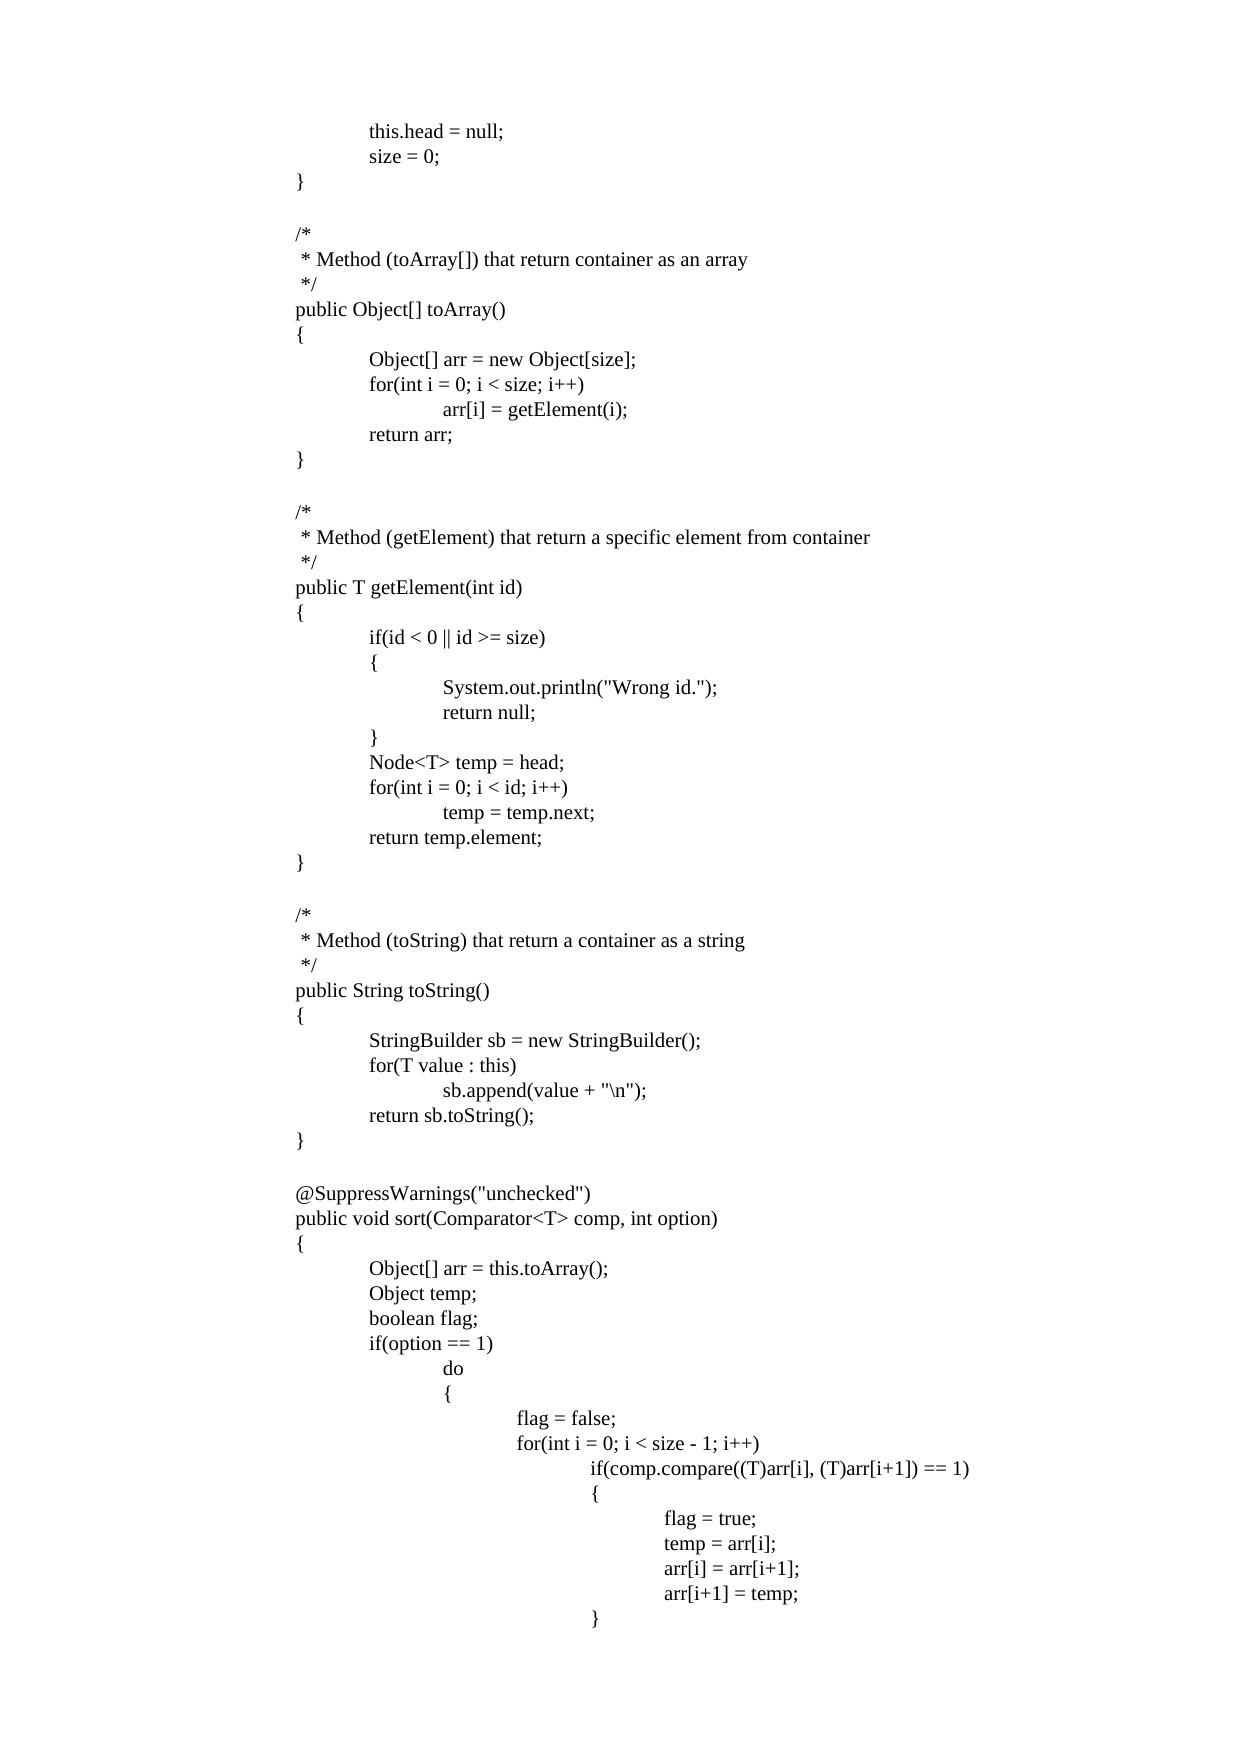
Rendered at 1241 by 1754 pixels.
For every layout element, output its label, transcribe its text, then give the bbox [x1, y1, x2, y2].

list } [148, 1127, 1122, 1152]
list for(int i = 0; i < size; i++) [148, 371, 1122, 396]
list } [148, 1605, 1122, 1630]
list */ [148, 549, 1122, 574]
list Object[] arr = new Object[size]; [148, 346, 1122, 371]
list return null; [148, 699, 1122, 724]
list flag = true; [148, 1505, 1122, 1530]
list } [148, 724, 1122, 749]
list * Method (toString) that return a container as a string [148, 927, 1122, 952]
list arr[i] = getElement(i); [148, 396, 1122, 421]
list } [148, 168, 1122, 193]
list @SuppressWarnings("unchecked") [148, 1180, 1122, 1205]
list */ [148, 271, 1122, 296]
list StringBuilder sb = new StringBuilder(); [148, 1027, 1122, 1052]
list { [148, 321, 1122, 346]
list public void sort(Comparator<T> comp, int option) [148, 1205, 1122, 1230]
list * Method (getElement) that return a specific element from container [148, 524, 1122, 549]
list this.head = null; [148, 118, 1122, 143]
list flag = false; [148, 1405, 1122, 1430]
list if(comp.compare((T)arr[i], (T)arr[i+1]) == 1) [148, 1455, 1122, 1480]
list for(int i = 0; i < id; i++) [148, 774, 1122, 799]
list temp = temp.next; [148, 799, 1122, 824]
list } [148, 849, 1122, 874]
list System.out.println("Wrong id."); [148, 674, 1122, 699]
list return temp.element; [148, 824, 1122, 849]
list { [148, 649, 1122, 674]
list if(option == 1) [148, 1330, 1122, 1355]
list /* [148, 499, 1122, 524]
list return sb.toString(); [148, 1102, 1122, 1127]
list size = 0; [148, 143, 1122, 168]
list for(int i = 0; i < size - 1; i++) [148, 1430, 1122, 1455]
list public T getElement(int id) [148, 574, 1122, 599]
list */ [148, 952, 1122, 977]
list { [148, 1480, 1122, 1505]
list arr[i] = arr[i+1]; [148, 1555, 1122, 1580]
list /* [148, 902, 1122, 927]
list { [148, 1380, 1122, 1405]
list { [148, 1230, 1122, 1255]
list { [148, 599, 1122, 624]
list temp = arr[i]; [148, 1530, 1122, 1555]
list * Method (toArray[]) that return container as an array [148, 246, 1122, 271]
list for(T value : this) [148, 1052, 1122, 1077]
list do [148, 1355, 1122, 1380]
list public Object[] toArray() [148, 296, 1122, 321]
list if(id < 0 || id >= size) [148, 624, 1122, 649]
list Node<T> temp = head; [148, 749, 1122, 774]
list boolean flag; [148, 1305, 1122, 1330]
list } [148, 446, 1122, 471]
list return arr; [148, 421, 1122, 446]
list sb.append(value + "\n"); [148, 1077, 1122, 1102]
list { [148, 1002, 1122, 1027]
list /* [148, 221, 1122, 246]
list public String toString() [148, 977, 1122, 1002]
list Object temp; [148, 1280, 1122, 1305]
list arr[i+1] = temp; [148, 1580, 1122, 1605]
list Object[] arr = this.toArray(); [148, 1255, 1122, 1280]
